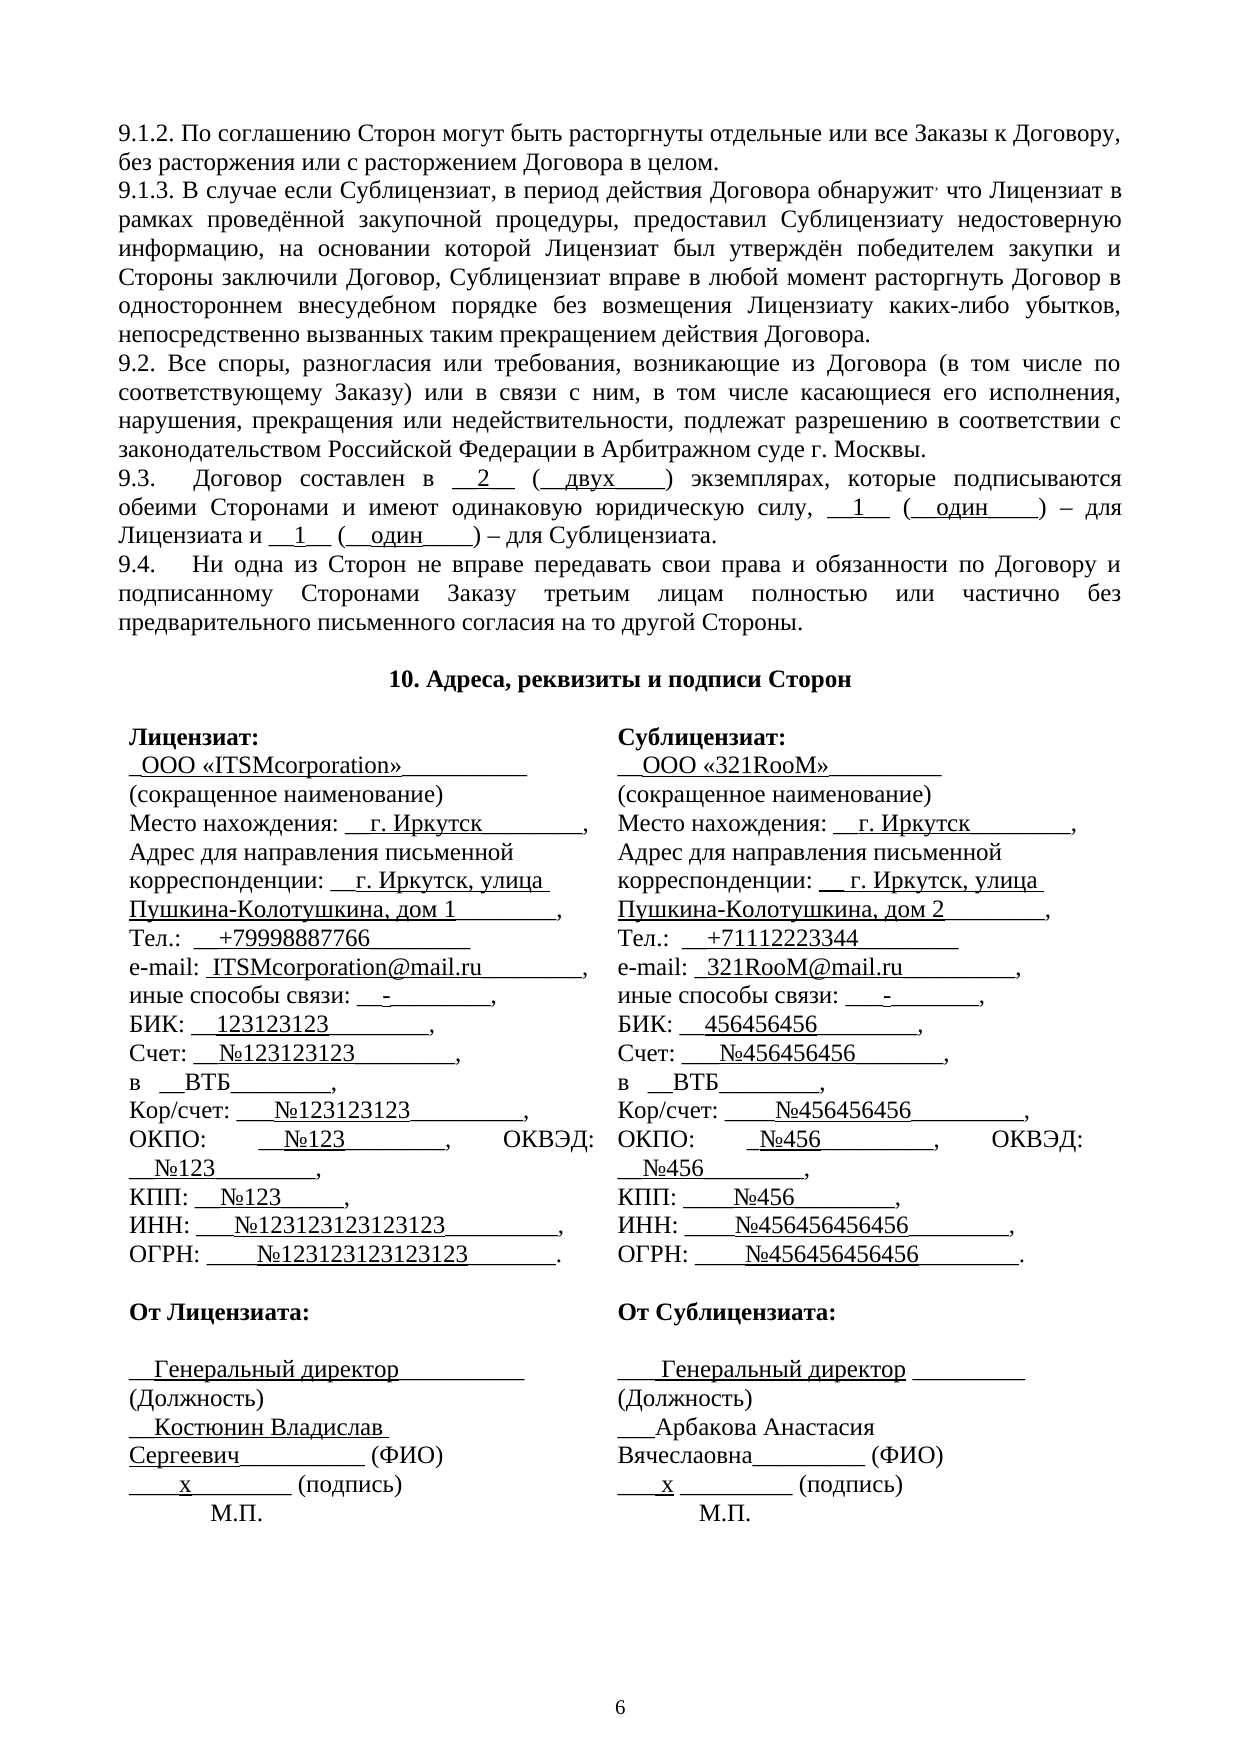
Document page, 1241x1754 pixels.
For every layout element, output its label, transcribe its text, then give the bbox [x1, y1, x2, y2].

table_cell От Сублицензиата: ___ Генеральный директор _________ (Должность) ___Арбакова Анастасия Вячеслаовна_________ (ФИО) ___ х _________ (подпись) М.П. [606, 1268, 1094, 1527]
table_cell Место нахождения: __г. Иркутск________, Адрес для направления письменной корреспонденции: __ г. Иркутск, улица Пушкина-Колотушкина, дом 2________, Тел.: __+71112223344________ e-mail: _321RooM@mail.ru_________, иные способы связи: ___-_______, БИК: __456456456________, Счет: ___№456456456_______, в __ВТБ________, Кор/счет: ____№456456456_________, ОКПО: _№456_________, ОКВЭД: __№456________, КПП: ____№456________, ИНН: ____№456456456456________, ОГРН: ____№456456456456________. [606, 808, 1094, 1268]
table_header Лицензиат: [118, 722, 606, 751]
table_header Сублицензиат: [606, 722, 1094, 751]
text 9.3. Договор составлен в __2__ (__двух____) экземплярах, которые подписываются обеими Сторонами и имеют одинаковую юридическую силу, __1__ (__один____) – для Лицензиата и __1__ (__один____) – для Сублицензиата. [118, 463, 1122, 549]
table_cell __OOO «321RooM»_________ (сокращенное наименование) [606, 751, 1094, 808]
text 10. Адреса, реквизиты и подписи Сторон [118, 664, 1122, 693]
table_cell Место нахождения: __г. Иркутск________, Адрес для направления письменной корреспонденции: __г. Иркутск, улица Пушкина-Колотушкина, дом 1________, Тел.: __+79998887766________ e-mail: ITSMcorporation@mail.ru________, иные способы связи: __-________, БИК: __123123123________, Счет: __№123123123________, в __ВТБ________, Кор/счет: ___№123123123_________, ОКПО: __№123________, ОКВЭД: __№123________, КПП: __№123_____, ИНН: ___№123123123123123_________, ОГРН: ____№123123123123123_______. [118, 808, 606, 1268]
text 9.1.2. По соглашению Сторон могут быть расторгнуты отдельные или все Заказы к Договору, без расторжения или с расторжением Договора в целом. [118, 118, 1122, 176]
list 9.2. Все споры, разногласия или требования, возникающие из Договора (в том числе по соответствующему Заказу) или в связи с ним, в том числе касающиеся его исполнения, нарушения, прекращения или недействительности, подлежат разрешению в соответствии с законодательством Российской Федерации в Арбитражном суде г. Москвы. [118, 348, 1122, 463]
text 9.1.3. В случае если Сублицензиат, в период действия Договора обнаружит, что Лицензиат в рамках проведённой закупочной процедуры, предоставил Сублицензиату недостоверную информацию, на основании которой Лицензиат был утверждён победителем закупки и Стороны заключили Договор, Сублицензиат вправе в любой момент расторгнуть Договор в одностороннем внесудебном порядке без возмещения Лицензиату каких-либо убытков, непосредственно вызванных таким прекращением действия Договора. [118, 176, 1122, 348]
table_cell _ООО «ITSMcorporation»__________ (сокращенное наименование) [118, 751, 606, 808]
table_cell От Лицензиата: __Генеральный директор__________ (Должность) __Костюнин Владислав Сергеевич__________ (ФИО) ____х________ (подпись) М.П. [118, 1268, 606, 1527]
text 9.4. Ни одна из Сторон не вправе передавать свои права и обязанности по Договору и подписанному Сторонами Заказу третьим лицам полностью или частично без предварительного письменного согласия на то другой Стороны. [118, 549, 1122, 636]
